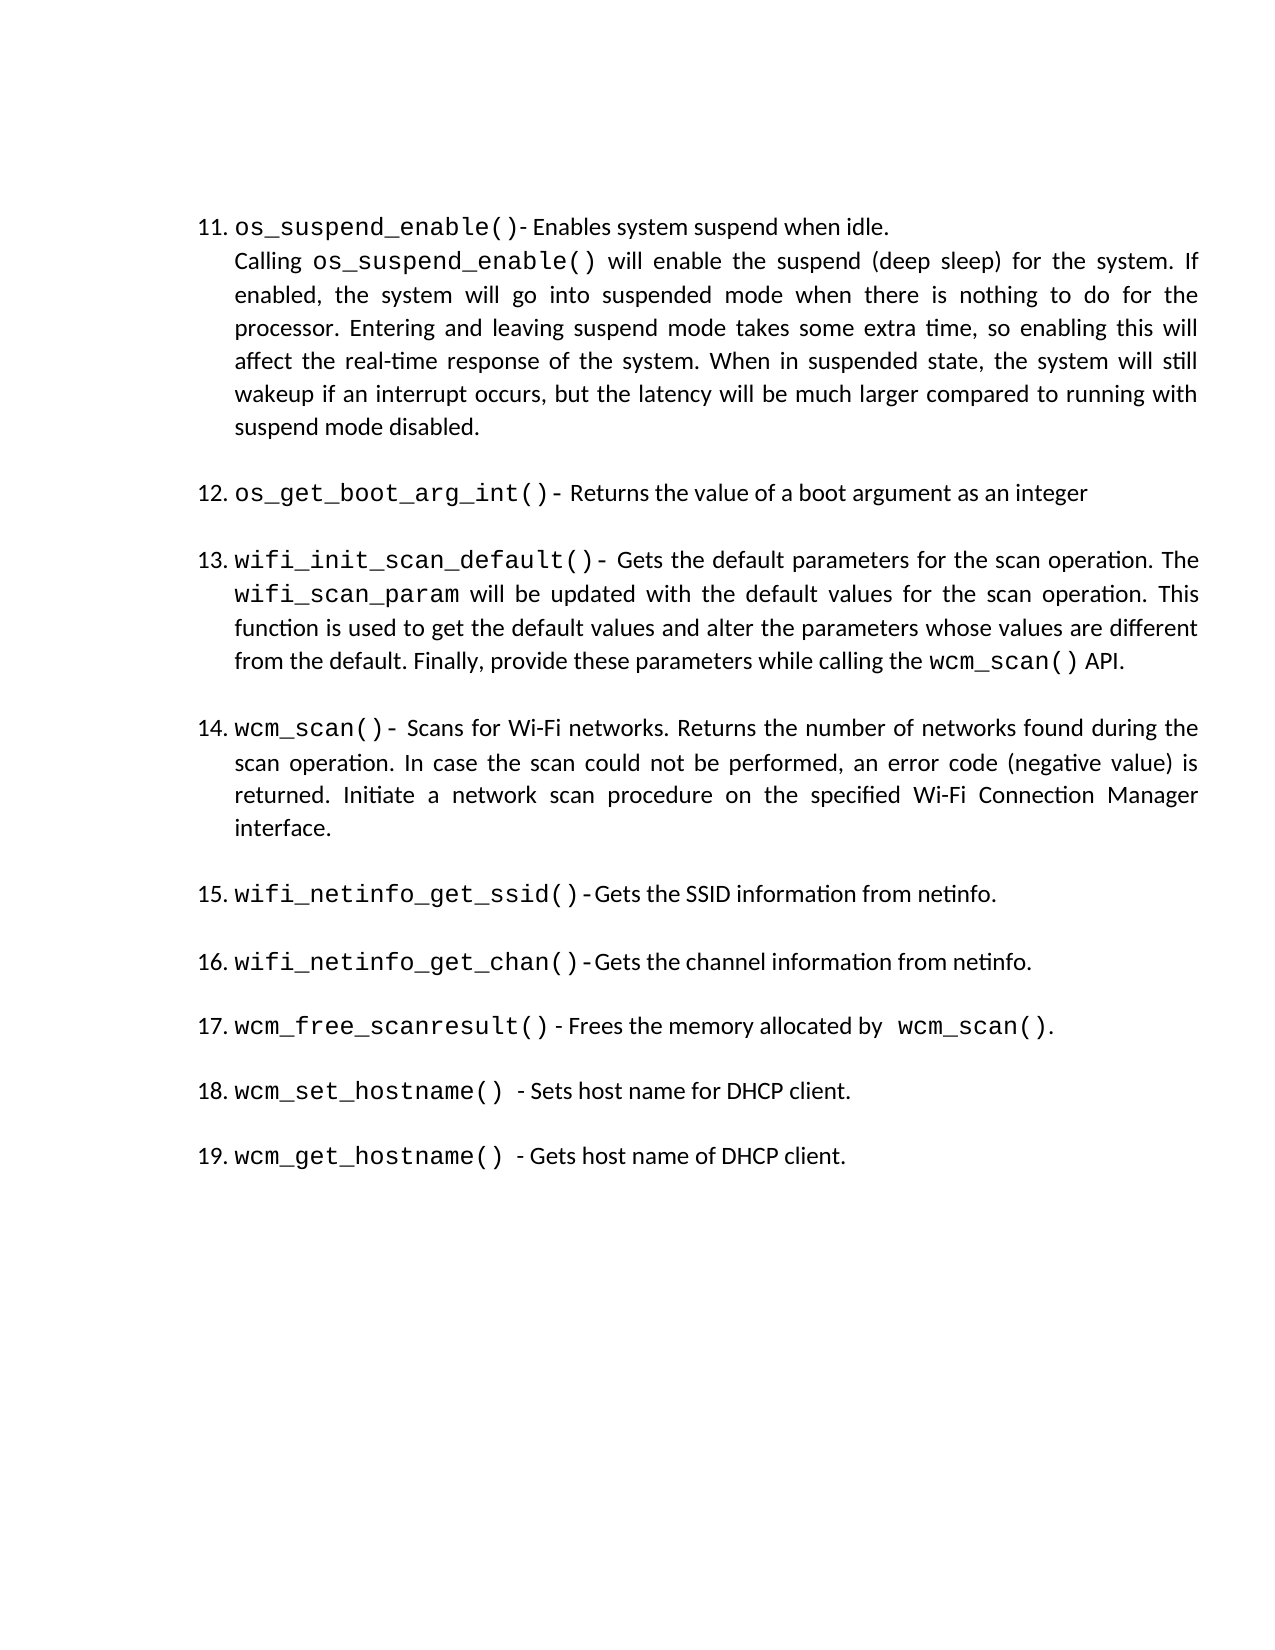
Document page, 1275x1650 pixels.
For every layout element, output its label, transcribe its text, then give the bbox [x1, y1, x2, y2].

list Calling os_suspend_enable() will enable the suspend (deep sleep) for the system. If enabled, the system will go into suspended mode when there is nothing to do for the processor. Entering and leaving suspend mode takes some extra time, so enabling this will affect the real-time response of the system. When in suspended state, the system will still wakeup if an interrupt occurs, but the latency will be much larger compared to running with suspend mode disabled. [234, 245, 1200, 442]
list wifi_init_scan_default()- Gets the default parameters for the scan operation. The wifi_scan_param will be updated with the default values for the scan operation. This function is used to get the default values and alter the parameters whose values are different from the default. Finally, provide these parameters while calling the wcm_scan() API. [197, 544, 1200, 677]
list wcm_get_hostname() - Gets host name of DHCP client. [197, 1140, 1200, 1172]
list os_suspend_enable()- Enables system suspend when idle. [197, 211, 1200, 243]
list os_get_boot_arg_int()- Returns the value of a boot argument as an integer [197, 477, 1200, 509]
list wifi_netinfo_get_chan()-Gets the channel information from netinfo. [197, 946, 1200, 977]
list wcm_set_hostname() - Sets host name for DHCP client. [197, 1075, 1200, 1107]
list wcm_free_scanresult() - Frees the memory allocated by wcm_scan(). [197, 1010, 1200, 1042]
list wifi_netinfo_get_ssid()-Gets the SSID information from netinfo. [197, 878, 1200, 910]
list wcm_scan()- Scans for Wi-Fi networks. Returns the number of networks found during the scan operation. In case the scan could not be performed, an error code (negative value) is returned. Initiate a network scan procedure on the specified Wi-Fi Connection Manager interface. [197, 713, 1200, 843]
